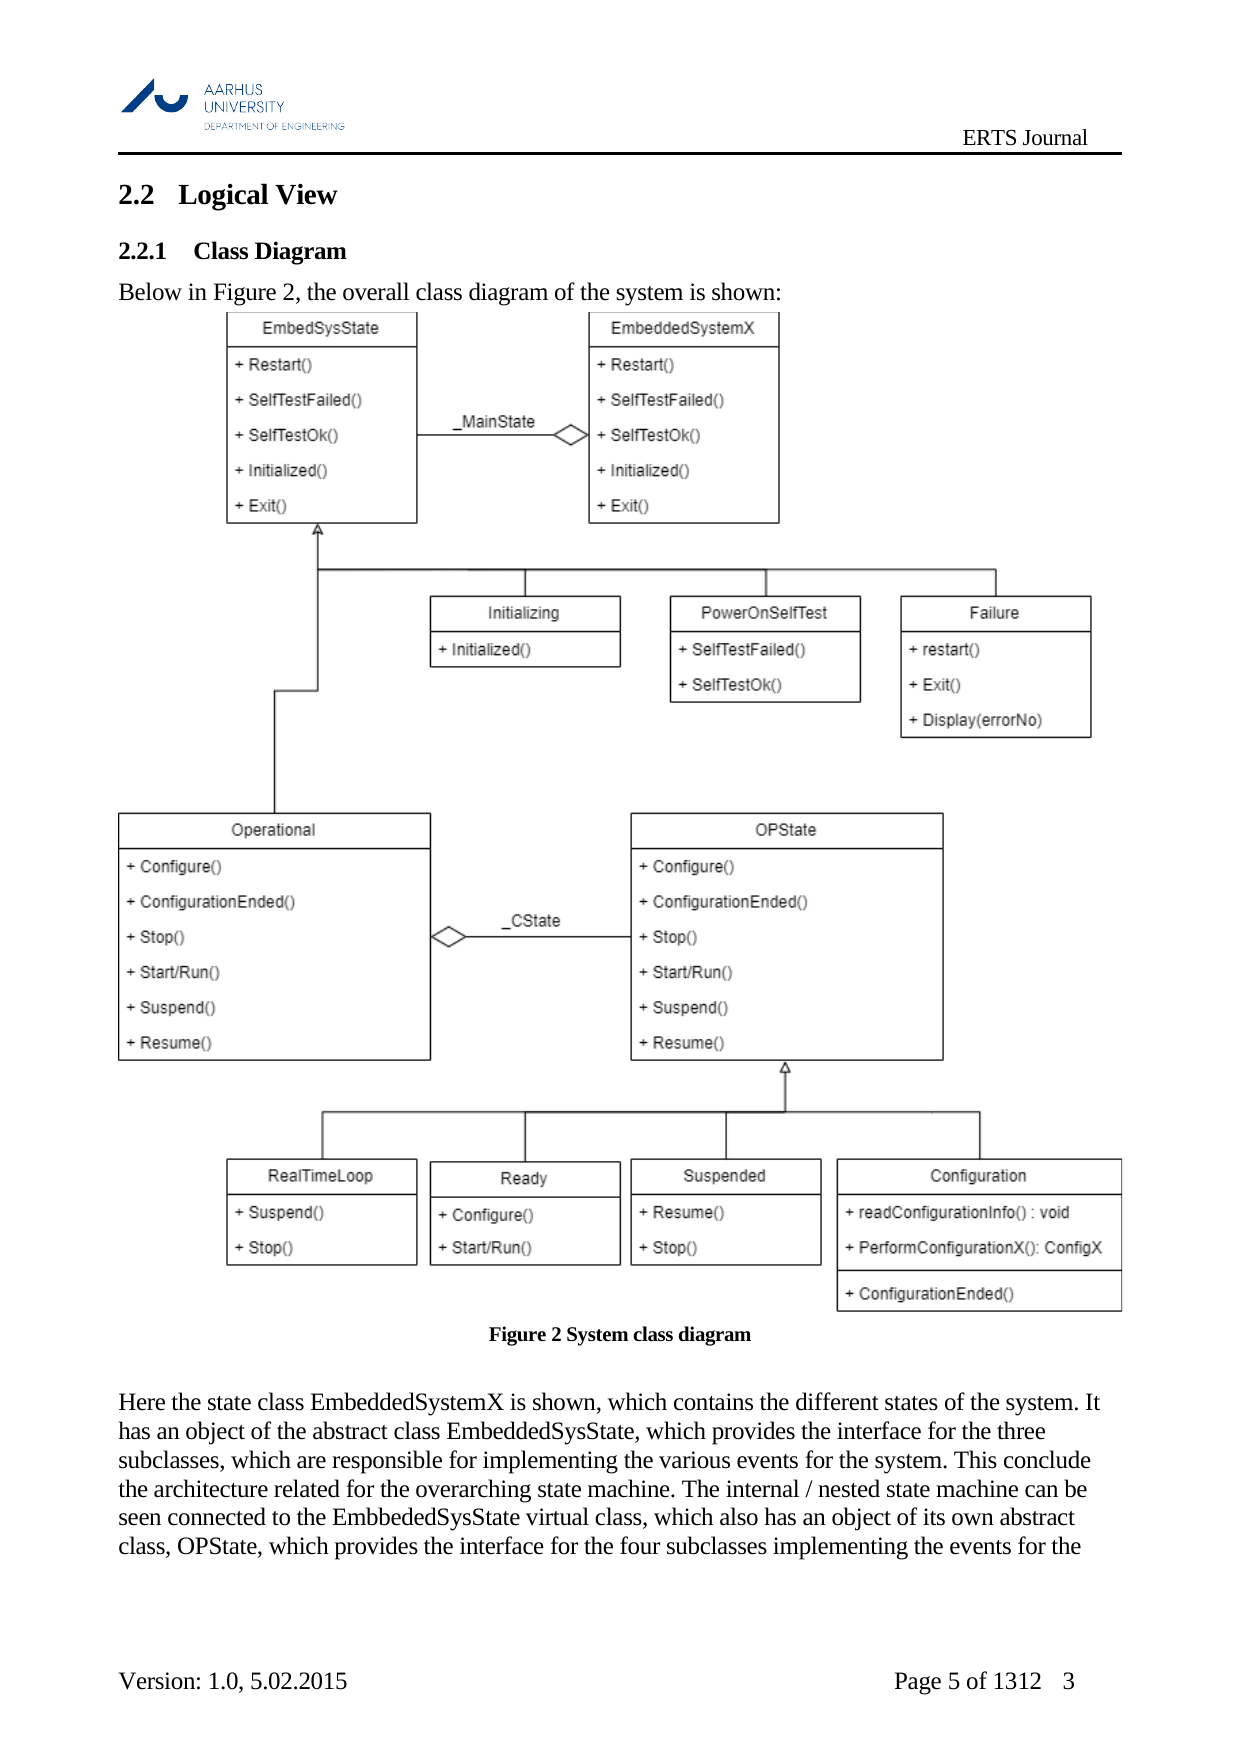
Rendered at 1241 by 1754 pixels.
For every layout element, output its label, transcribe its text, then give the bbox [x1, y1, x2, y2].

picture [118, 312, 1123, 1316]
picture [118, 77, 569, 146]
subtitle Logical View [118, 177, 1122, 211]
subtitle Class Diagram [118, 236, 1122, 264]
text Figure 2 System class diagram [118, 1322, 1122, 1346]
text Below in Figure 2, the overall class diagram of the system is shown: [118, 277, 1122, 306]
